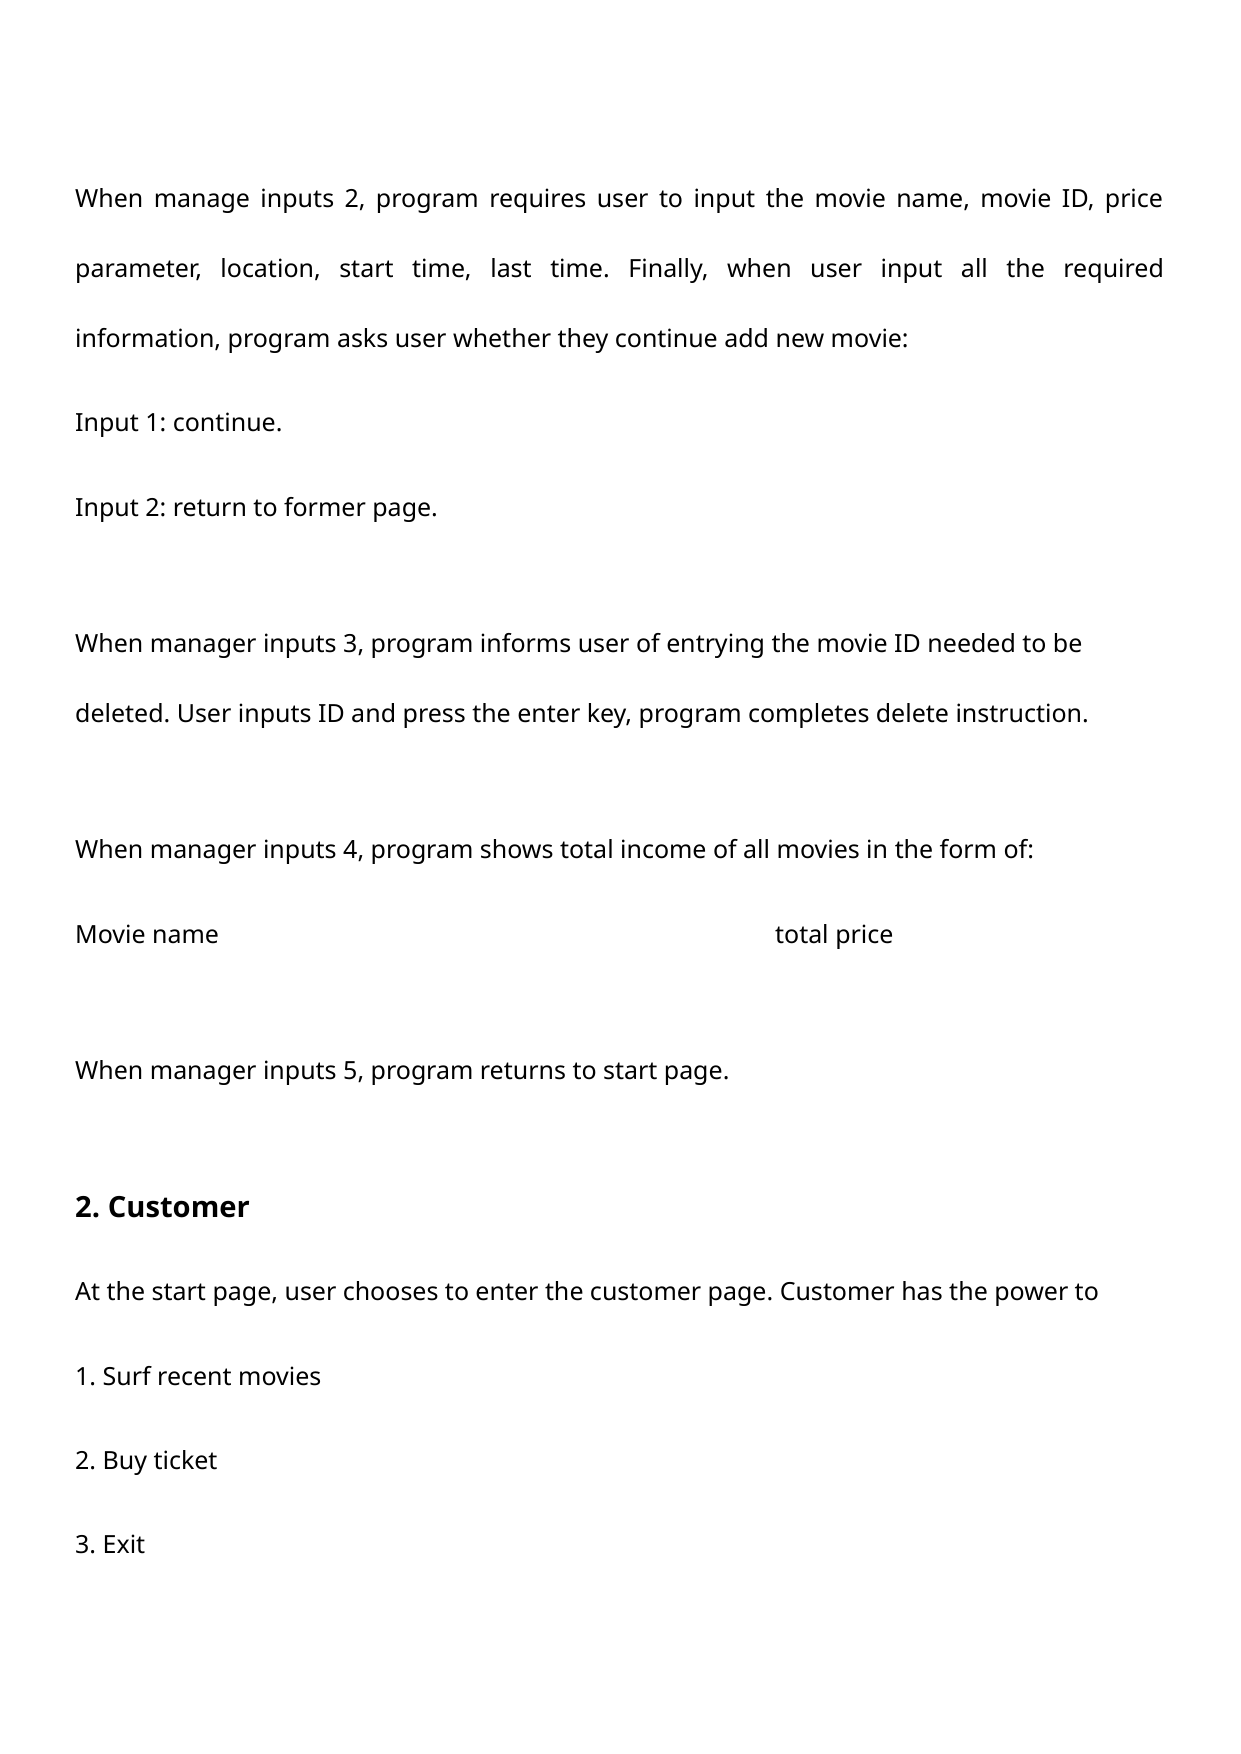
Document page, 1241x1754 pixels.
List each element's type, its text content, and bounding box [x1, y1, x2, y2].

text When manager inputs 5, program returns to start page. [75, 1037, 1165, 1102]
text Movie name total price [75, 901, 1165, 966]
text When manage inputs 2, program requires user to input the movie name, movie ID, price parameter, location, start time, last time. Finally, when user input all the required information, program asks user whether they continue add new movie: [75, 165, 1165, 370]
text Input 2: return to former page. [75, 474, 1165, 539]
text When manager inputs 3, program informs user of entrying the movie ID needed to be deleted. User inputs ID and press the enter key, program completes delete instruction. [75, 610, 1165, 745]
list Surf recent movies [75, 1343, 1165, 1408]
text When manager inputs 4, program shows total income of all movies in the form of: [75, 817, 1165, 882]
list Exit [75, 1511, 1165, 1576]
text Input 1: continue. [75, 390, 1165, 455]
list Customer [75, 1173, 1165, 1238]
list Buy ticket [75, 1427, 1165, 1492]
text At the start page, user chooses to enter the customer page. Customer has the power to [75, 1258, 1165, 1323]
